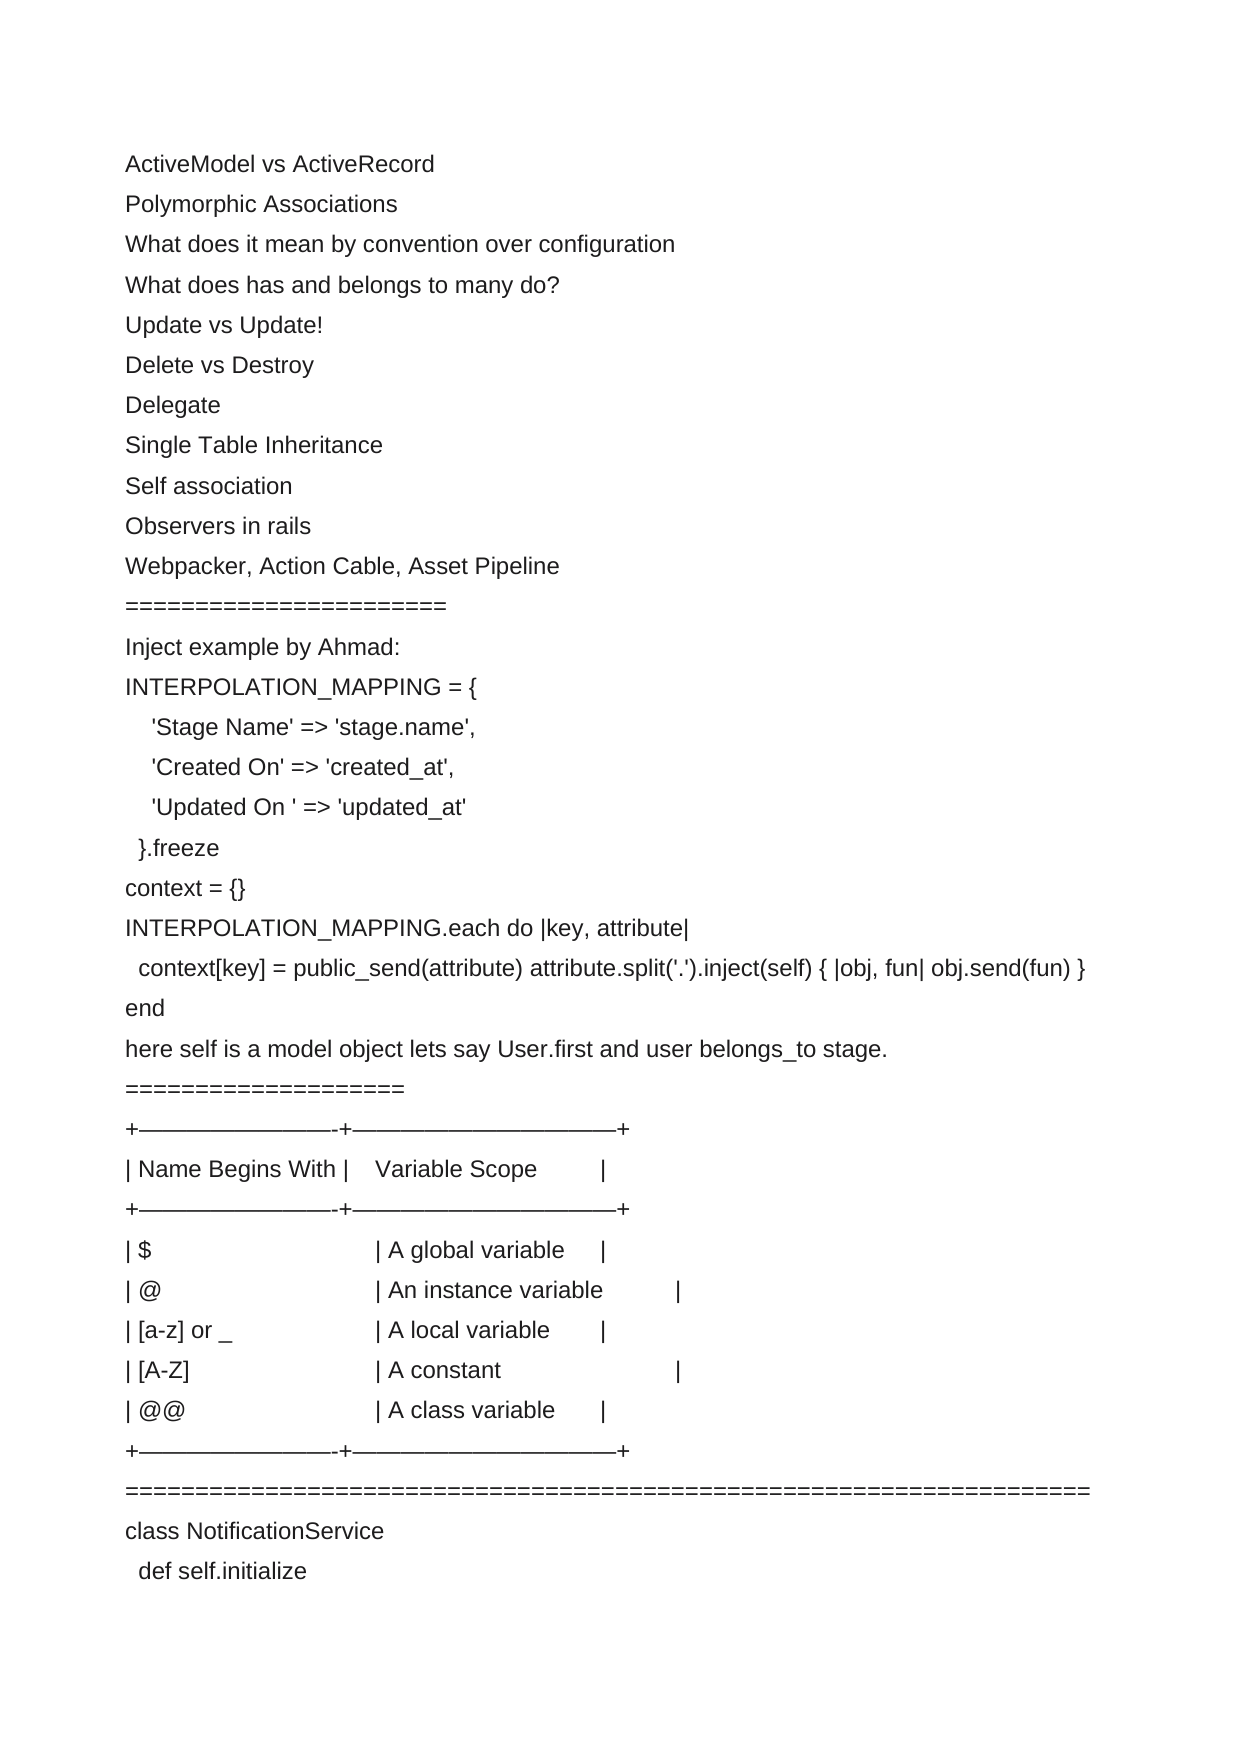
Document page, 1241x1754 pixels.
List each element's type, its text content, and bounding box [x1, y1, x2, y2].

text context = {} [125, 874, 1103, 901]
text 'Created On' => 'created_at', [125, 753, 1103, 781]
text What does it mean by convention over configuration [125, 230, 1103, 258]
text ======================= [125, 592, 1103, 620]
text +————————-+———————————+ [125, 1437, 1103, 1464]
text | @ | An instance variable | [125, 1276, 1103, 1303]
text def self.initialize [125, 1557, 1103, 1585]
text Inject example by Ahmad: [125, 632, 1103, 660]
text Delete vs Destroy [125, 351, 1103, 379]
text Polymorphic Associations [125, 190, 1103, 218]
text +————————-+———————————+ [125, 1115, 1103, 1143]
text INTERPOLATION_MAPPING = { [125, 673, 1103, 700]
text end [125, 994, 1103, 1022]
text ===================================================================== [125, 1477, 1103, 1504]
text 'Updated On ' => 'updated_at' [125, 793, 1103, 821]
text context[key] = public_send(attribute) attribute.split('.').inject(self) { |obj, fun| obj.send(fun) } [125, 954, 1103, 982]
text INTERPOLATION_MAPPING.each do |key, attribute| [125, 914, 1103, 942]
text Self association [125, 472, 1103, 499]
text | [a-z] or _ | A local variable | [125, 1316, 1103, 1344]
text | $ | A global variable | [125, 1236, 1103, 1263]
text }.freeze [125, 833, 1103, 861]
text class NotificationService [125, 1517, 1103, 1545]
text 'Stage Name' => 'stage.name', [125, 713, 1103, 741]
text Observers in rails [125, 512, 1103, 539]
text | [A-Z] | A constant | [125, 1356, 1103, 1384]
text Update vs Update! [125, 311, 1103, 338]
text ActiveModel vs ActiveRecord [125, 150, 1103, 178]
text here self is a model object lets say User.first and user belongs_to stage. [125, 1034, 1103, 1062]
text What does has and belongs to many do? [125, 271, 1103, 298]
text +————————-+———————————+ [125, 1195, 1103, 1223]
text | @@ | A class variable | [125, 1396, 1103, 1424]
text | Name Begins With | Variable Scope | [125, 1155, 1103, 1183]
text ==================== [125, 1075, 1103, 1102]
text Delegate [125, 391, 1103, 419]
text Single Table Inheritance [125, 431, 1103, 459]
text Webpacker, Action Cable, Asset Pipeline [125, 552, 1103, 580]
